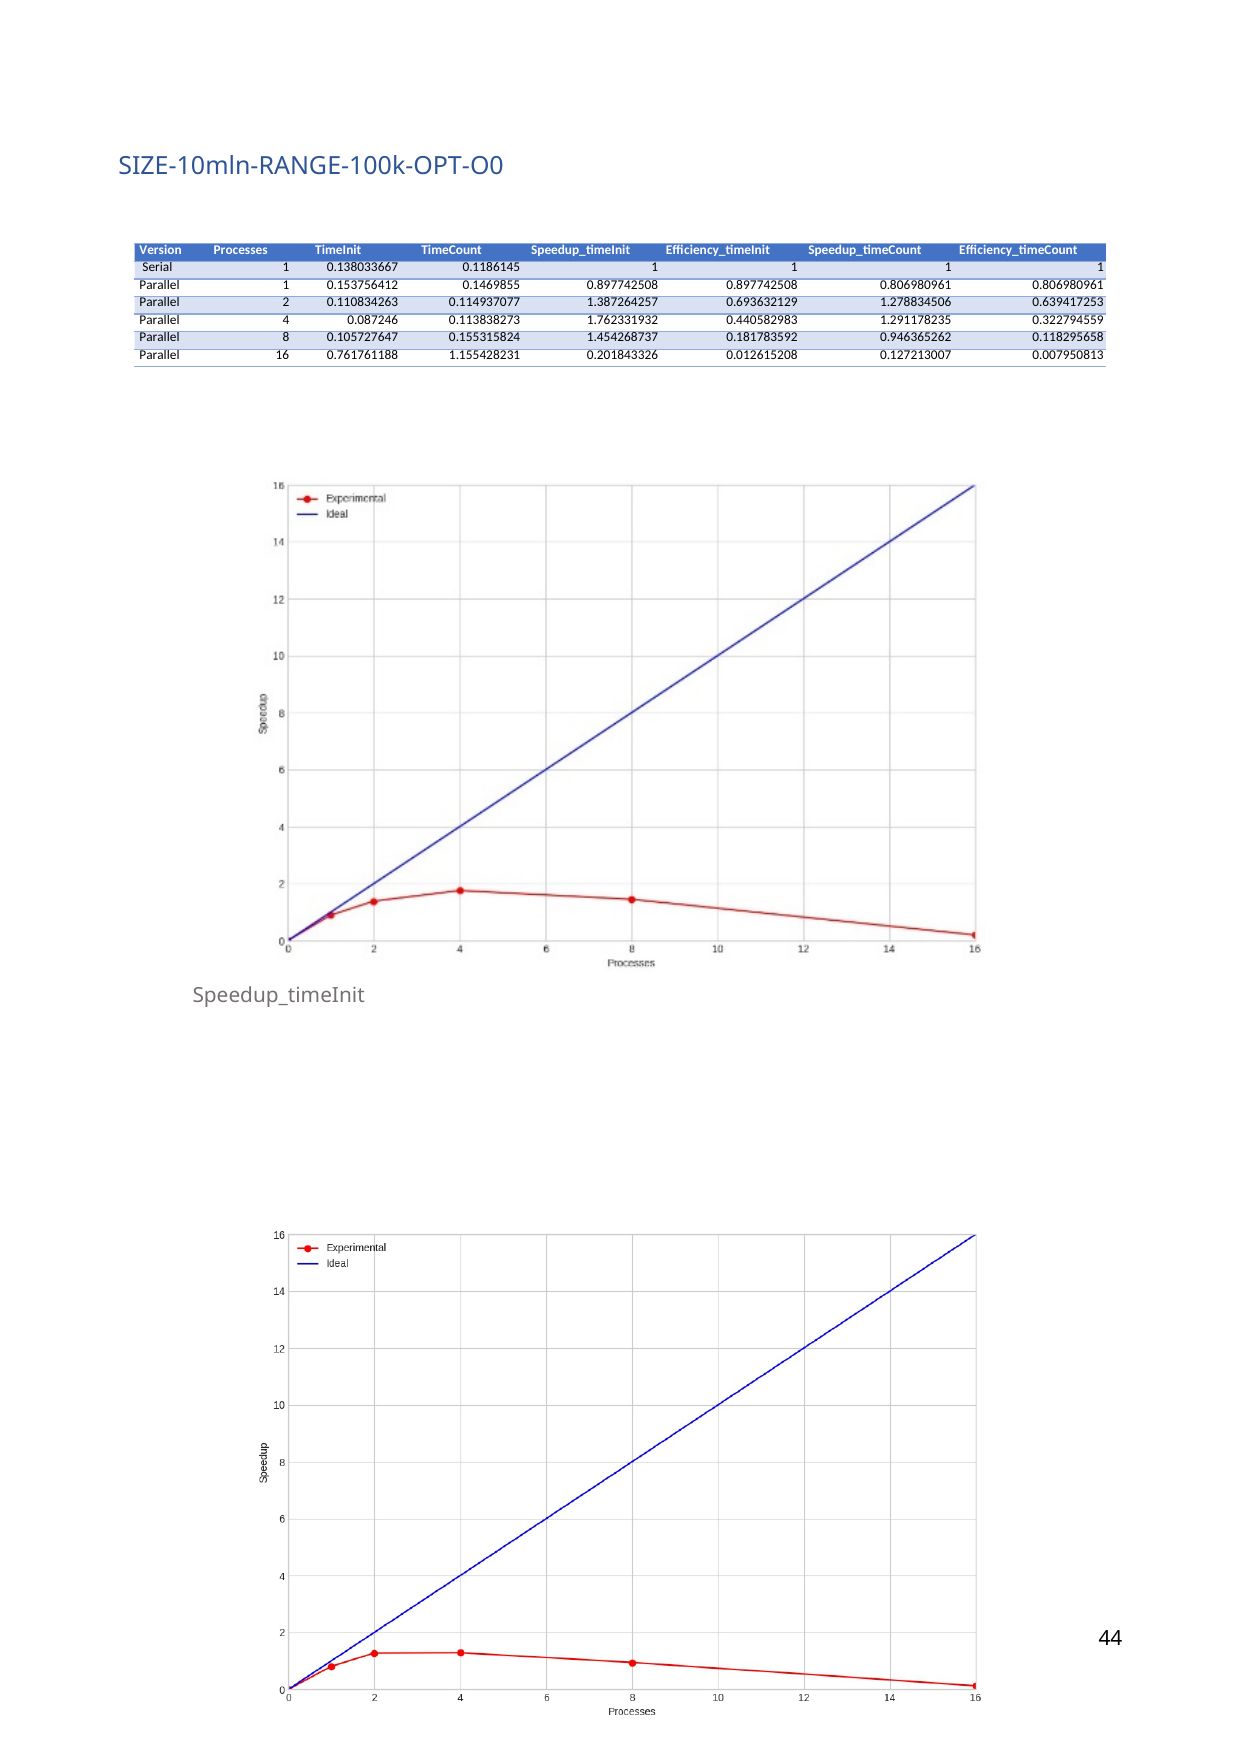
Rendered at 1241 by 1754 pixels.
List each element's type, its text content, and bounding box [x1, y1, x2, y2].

picture [177, 1163, 1063, 1754]
picture [177, 414, 1063, 1006]
subtitle SIZE-10mln-RANGE-100k-OPT-O0 [118, 148, 1122, 182]
